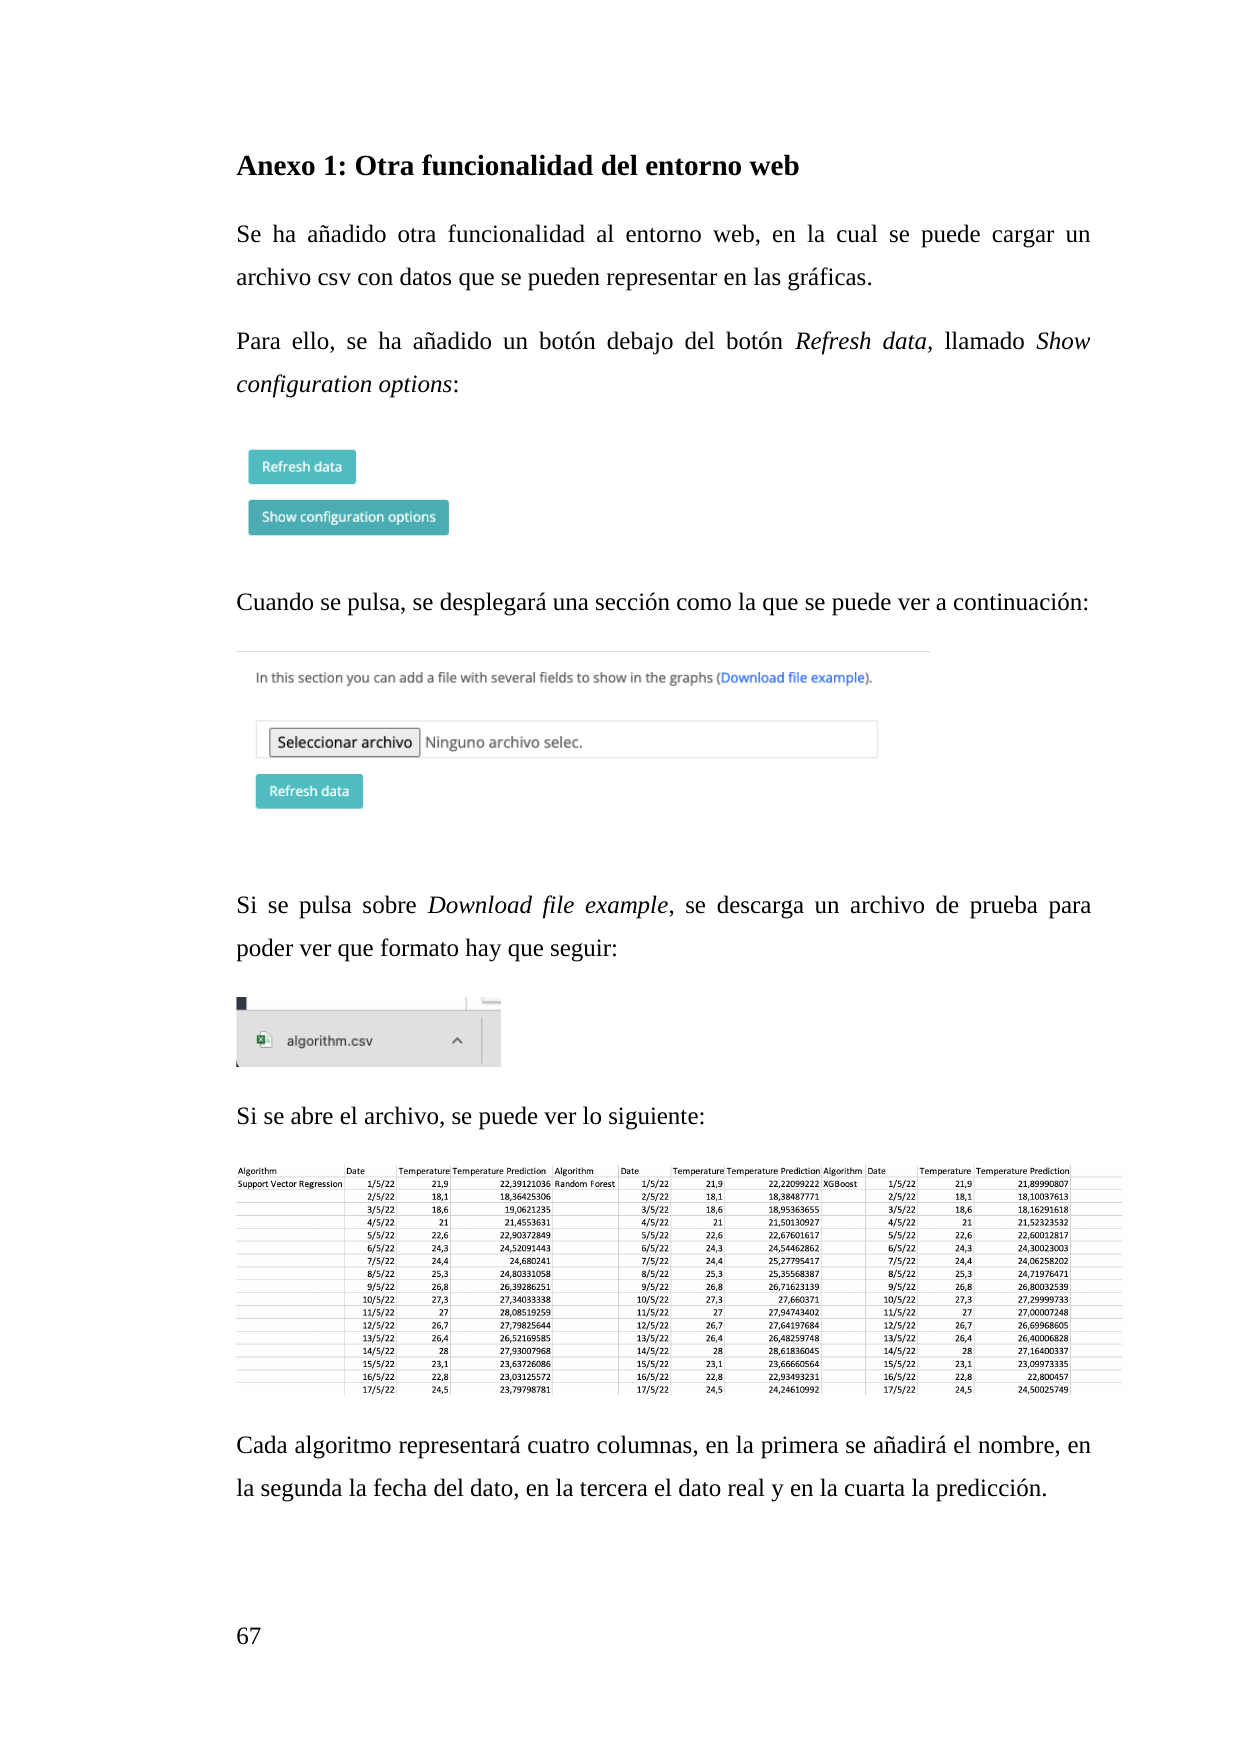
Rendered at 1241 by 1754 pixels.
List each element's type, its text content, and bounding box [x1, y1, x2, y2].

text Cuando se pulsa, se desplegará una sección como la que se puede ver a continuación: [236, 587, 1092, 616]
text Si se abre el archivo, se puede ver lo siguiente: [236, 1101, 1092, 1130]
text Se ha añadido otra funcionalidad al entorno web, en la cual se puede cargar un archivo csv con datos que se pueden representar en las gráficas. [236, 219, 1092, 291]
text Cada algoritmo representará cuatro columnas, en la primera se añadirá el nombre, en la segunda la fecha del dato, en la tercera el dato real y en la cuarta la predicción. [236, 1430, 1092, 1502]
picture [236, 1165, 1123, 1395]
picture [236, 651, 930, 856]
picture [236, 433, 474, 552]
subtitle Anexo 1: Otra funcionalidad del entorno web [236, 148, 1092, 181]
picture [236, 997, 501, 1067]
text Si se pulsa sobre Download file example, se descarga un archivo de prueba para poder ver que formato hay que seguir: [236, 890, 1092, 962]
text Para ello, se ha añadido un botón debajo del botón Refresh data, llamado Show configuration options: [236, 326, 1092, 398]
